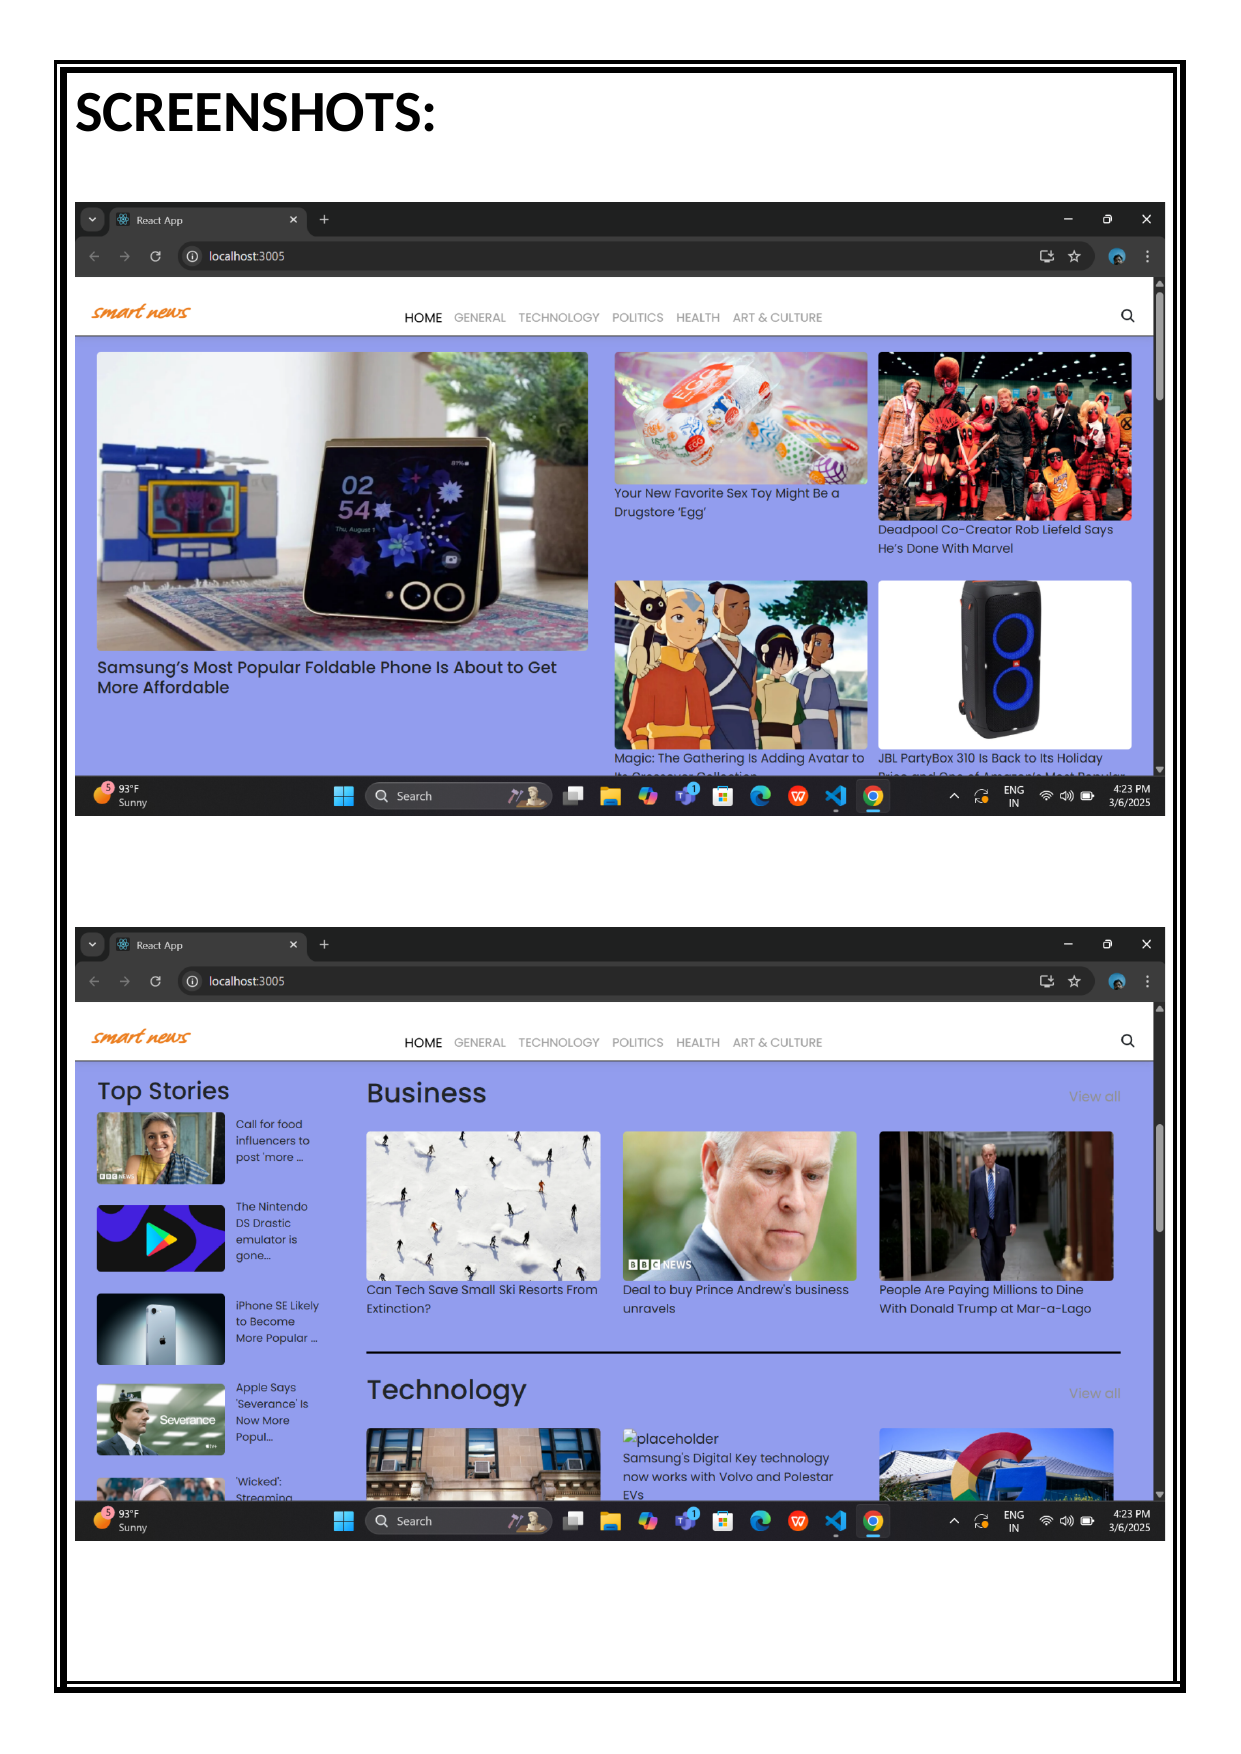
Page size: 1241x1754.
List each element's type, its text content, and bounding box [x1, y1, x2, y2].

picture [75, 202, 1166, 816]
text SCREENSHOTS: [75, 75, 1165, 146]
picture [75, 927, 1166, 1541]
